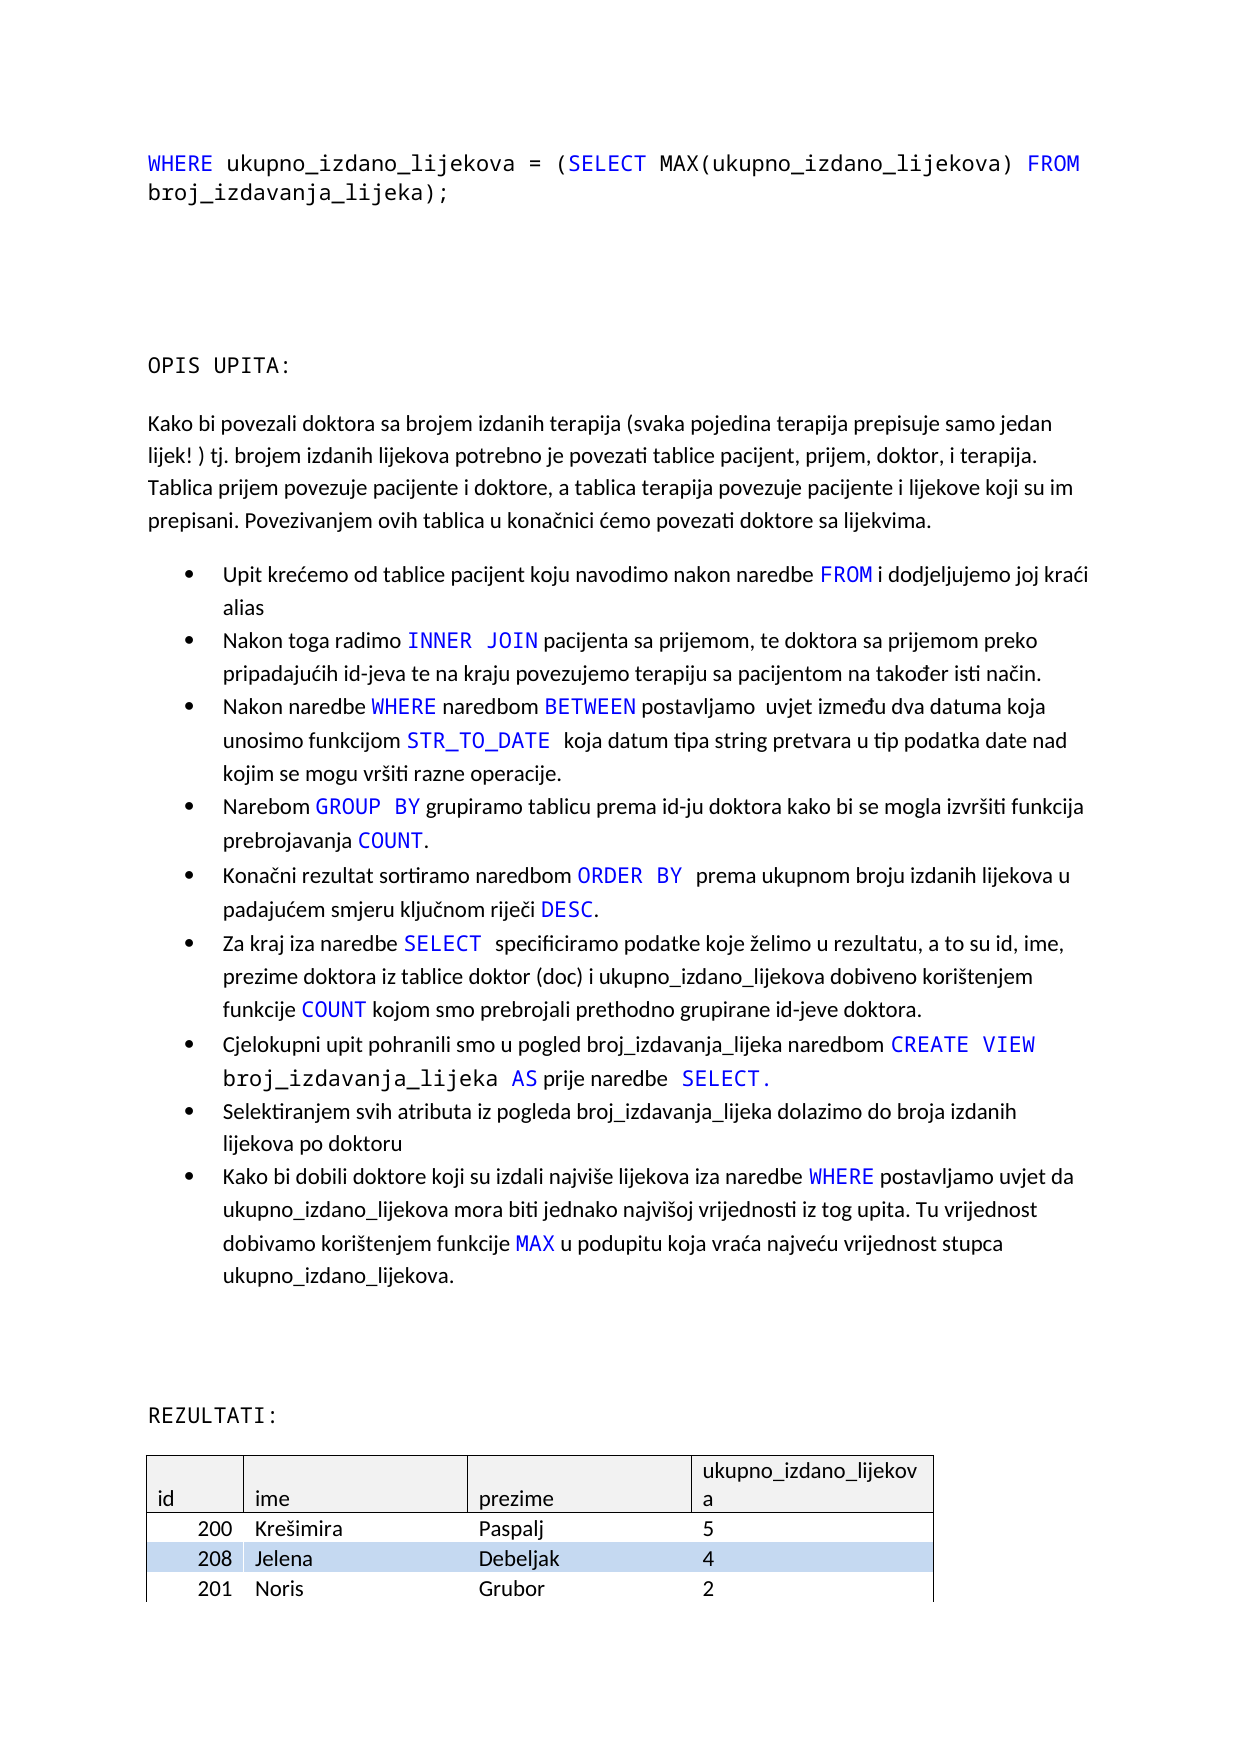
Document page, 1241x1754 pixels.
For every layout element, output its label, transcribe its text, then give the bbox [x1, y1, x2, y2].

table_cell Krešimira [244, 1513, 467, 1542]
list Selektiranjem svih atributa iz pogleda broj_izdavanja_lijeka dolazimo do broja izdanih lijekova po doktoru [185, 1097, 1093, 1157]
list Nakon toga radimo INNER JOIN pacijenta sa prijemom, te doktora sa prijemom preko pripadajućih id-jeva te na kraju povezujemo terapiju sa pacijentom na također isti način. [185, 625, 1093, 687]
table_cell 201 [147, 1572, 243, 1602]
text OPIS UPITA: [148, 349, 1093, 379]
list Za kraj iza naredbe SELECT specificiramo podatke koje želimo u rezultatu, a to su id, ime, prezime doktora iz tablice doktor (doc) i ukupno_izdano_lijekova dobiveno korištenjem funkcije COUNT kojom smo prebrojali prethodno grupirane id-jeve doktora. [185, 928, 1093, 1024]
table_header prezime [468, 1456, 691, 1512]
list Narebom GROUP BY grupiramo tablicu prema id-ju doktora kako bi se mogla izvršiti funkcija prebrojavanja COUNT. [185, 791, 1093, 855]
list Kako bi dobili doktore koji su izdali najviše lijekova iza naredbe WHERE postavljamo uvjet da ukupno_izdano_lijekova mora biti jednako najvišoj vrijednosti iz tog upita. Tu vrijednost dobivamo korištenjem funkcije MAX u podupitu koja vraća najveću vrijednost stupca ukupno_izdano_lijekova. [185, 1161, 1093, 1289]
table_cell Jelena [244, 1542, 467, 1572]
text REZULTATI: [148, 1400, 1093, 1429]
text WHERE ukupno_izdano_lijekova = (SELECT MAX(ukupno_izdano_lijekova) FROM broj_izdavanja_lijeka); [148, 148, 1093, 207]
table_cell 4 [691, 1542, 933, 1572]
table_cell 200 [147, 1513, 243, 1542]
text Kako bi povezali doktora sa brojem izdanih terapija (svaka pojedina terapija prepisuje samo jedan lijek! ) tj. brojem izdanih lijekova potrebno je povezati tablice pacijent, prijem, doktor, i terapija. Tablica prijem povezuje pacijente i doktore, a tablica terapija povezuje pacijente i lijekove koji su im prepisani. Povezivanjem ovih tablica u konačnici ćemo povezati doktore sa lijekvima. [148, 409, 1093, 534]
list Nakon naredbe WHERE naredbom BETWEEN postavljamo uvjet između dva datuma koja unosimo funkcijom STR_TO_DATE koja datum tipa string pretvara u tip podatka date nad kojim se mogu vršiti razne operacije. [185, 691, 1093, 787]
table_cell 2 [691, 1572, 933, 1602]
list Konačni rezultat sortiramo naredbom ORDER BY prema ukupnom broju izdanih lijekova u padajućem smjeru ključnom riječi DESC. [185, 860, 1093, 924]
table_header ime [244, 1456, 467, 1512]
list Upit krećemo od tablice pacijent koju navodimo nakon naredbe FROM i dodjeljujemo joj kraći alias [185, 559, 1093, 621]
table_cell Grubor [467, 1572, 691, 1602]
table_header id [147, 1456, 243, 1512]
table_header ukupno_izdano_lijekova [692, 1456, 933, 1512]
table_cell Paspalj [467, 1513, 691, 1542]
list Cjelokupni upit pohranili smo u pogled broj_izdavanja_lijeka naredbom CREATE VIEW broj_izdavanja_lijeka AS prije naredbe SELECT. [185, 1028, 1093, 1092]
table_cell Noris [244, 1572, 467, 1602]
table_cell Debeljak [467, 1542, 691, 1572]
table_cell 5 [691, 1513, 933, 1542]
table_cell 208 [147, 1542, 243, 1572]
